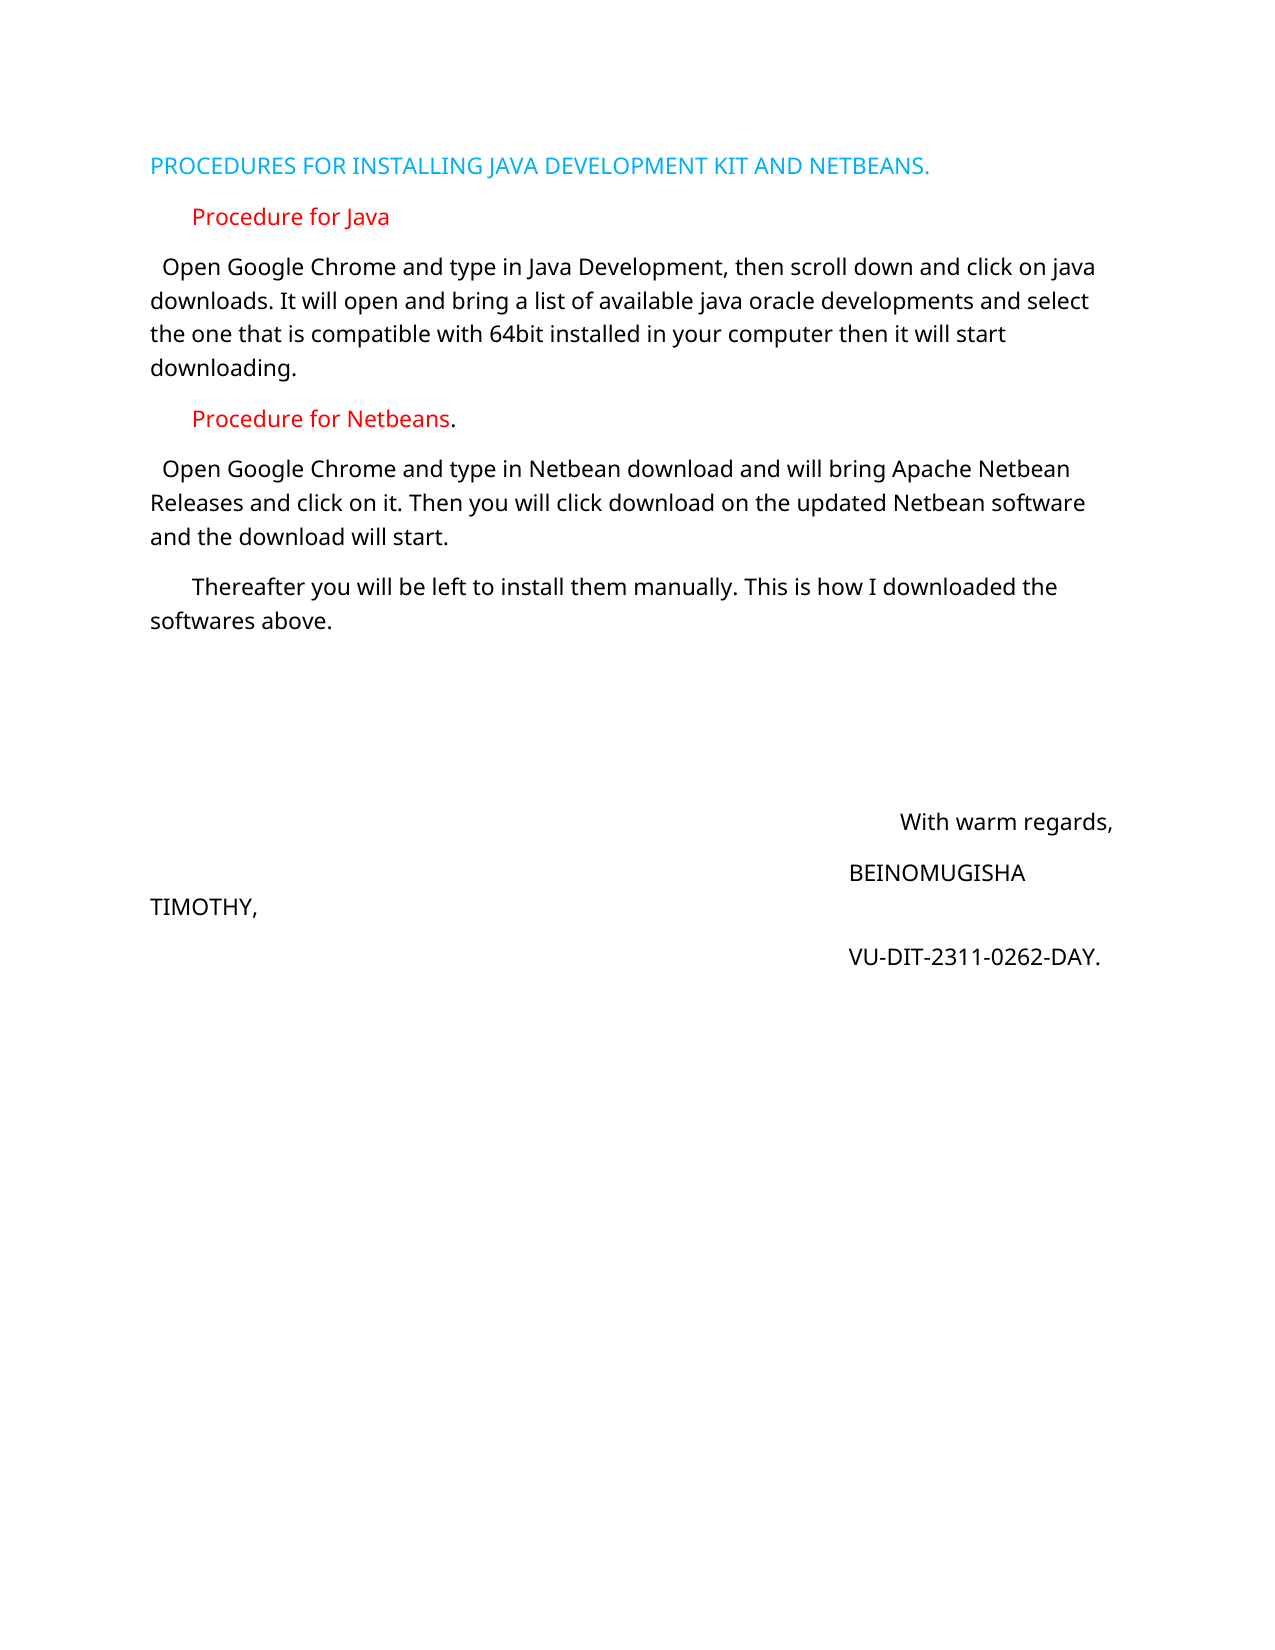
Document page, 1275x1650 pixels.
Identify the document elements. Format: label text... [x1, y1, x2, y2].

text BEINOMUGISHA TIMOTHY, [150, 857, 1125, 922]
text Procedure for Java [150, 200, 1125, 232]
text PROCEDURES FOR INSTALLING JAVA DEVELOPMENT KIT AND NETBEANS. [150, 150, 1125, 181]
text VU-DIT-2311-0262-DAY. [150, 941, 1125, 972]
text Open Google Chrome and type in Java Development, then scroll down and click on java downloads. It will open and bring a list of available java oracle developments and select the one that is compatible with 64bit installed in your computer then it will start downloading. [150, 251, 1125, 383]
text With warm regards, [150, 806, 1125, 837]
text Procedure for Netbeans. [150, 402, 1125, 434]
text Open Google Chrome and type in Netbean download and will bring Apache Netbean Releases and click on it. Then you will click download on the updated Netbean software and the download will start. [150, 453, 1125, 552]
text Thereafter you will be left to install them manually. This is how I downloaded the softwares above. [150, 571, 1125, 636]
